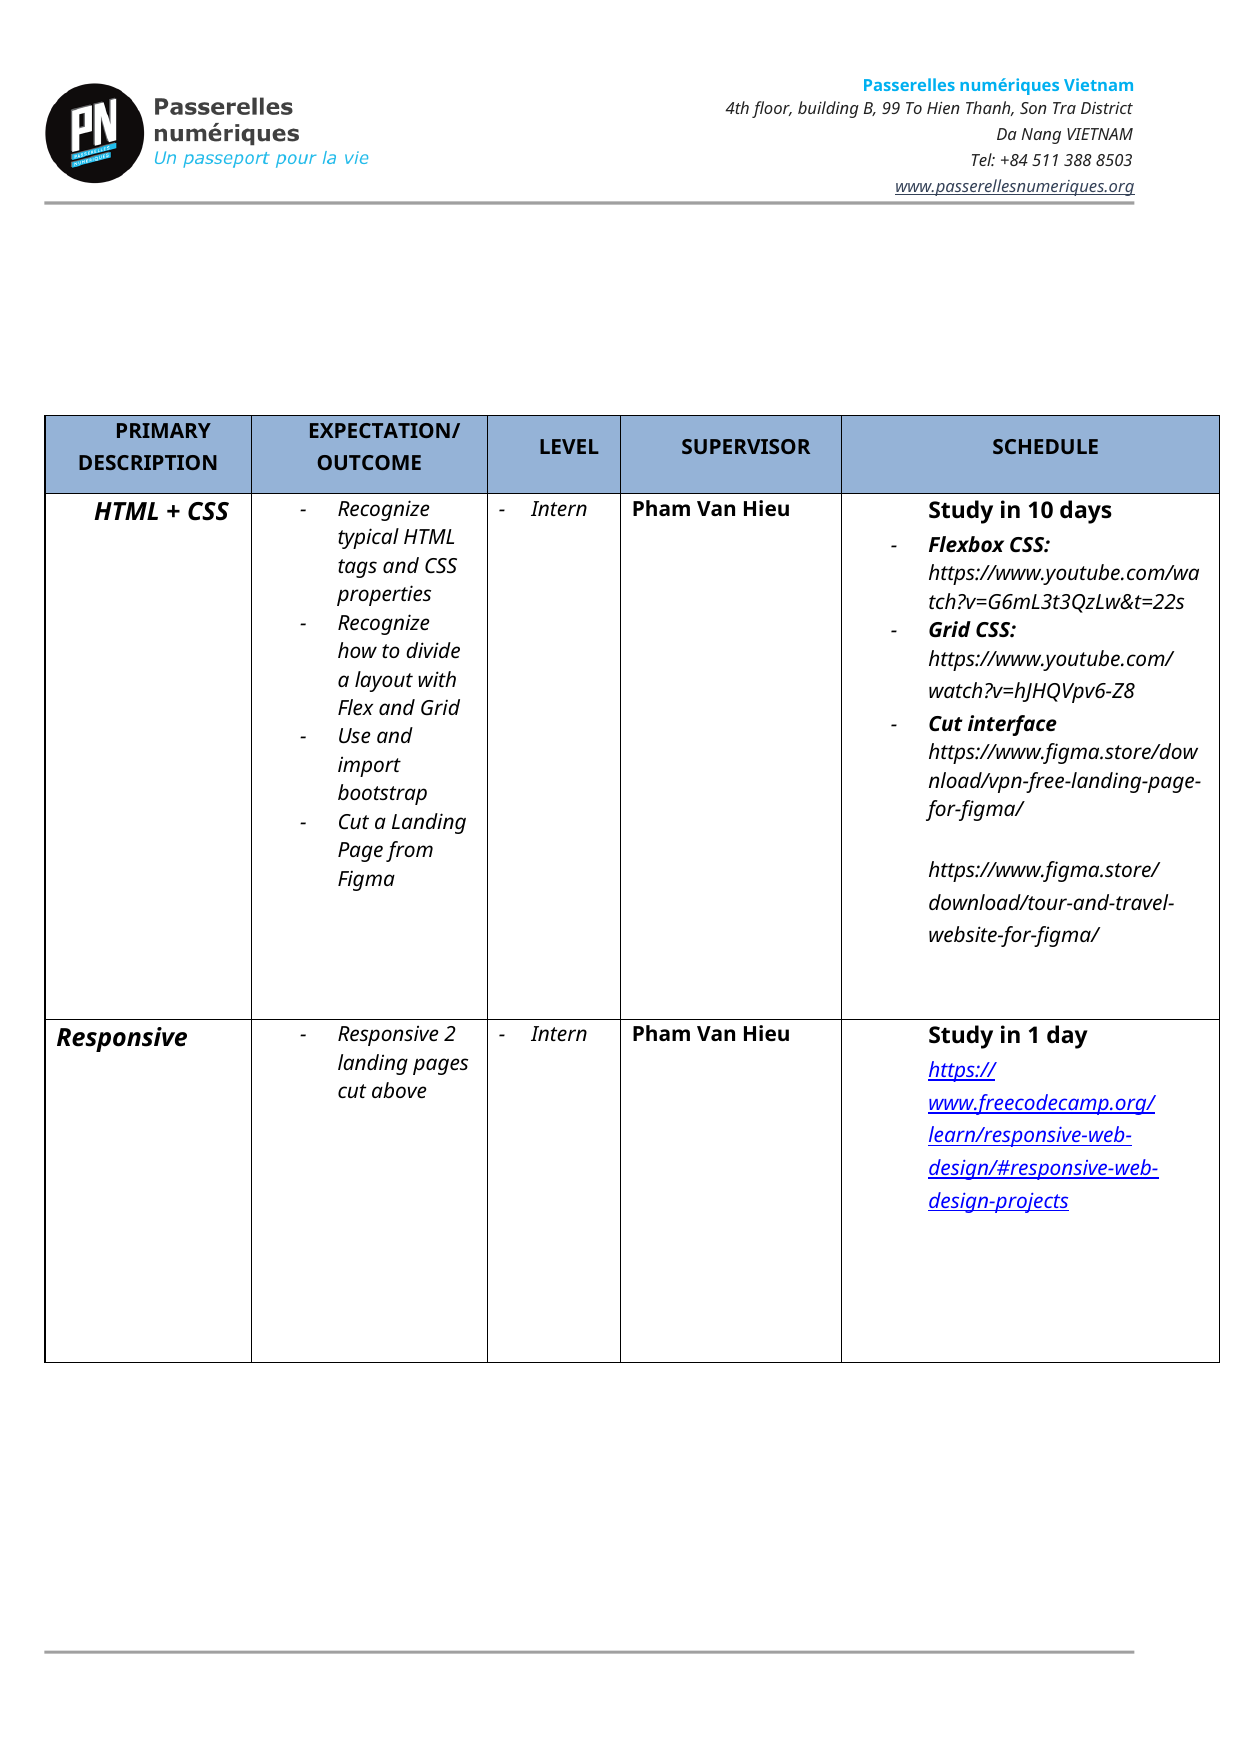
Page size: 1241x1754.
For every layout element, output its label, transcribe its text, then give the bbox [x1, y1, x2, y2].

table_cell Recognize typical HTML tags and CSS properties Recognize how to divide a layout with Flex and Grid Use and import bootstrap Cut a Landing Page from Figma [252, 494, 487, 1018]
table_cell HTML + CSS [46, 494, 251, 1018]
table_cell Responsive 2 landing pages cut above [252, 1020, 487, 1362]
table_cell Study in 1 day https://www.freecodecamp.org/learn/responsive-web-design/#responsive-web-design-projects [842, 1020, 1219, 1362]
table_cell Intern [488, 1020, 620, 1362]
picture [44, 82, 380, 184]
table_cell Pham Van Hieu [621, 1020, 841, 1362]
table_header LEVEL [488, 416, 620, 493]
table_header PRIMARY DESCRIPTION [46, 416, 251, 493]
table_cell Responsive [46, 1020, 251, 1362]
table_header EXPECTATION/OUTCOME [252, 416, 487, 493]
table_cell Intern [488, 494, 620, 1018]
table_header SUPERVISOR [621, 416, 841, 493]
table_cell Study in 10 days Flexbox CSS: https://www.youtube.com/watch?v=G6mL3t3QzLw&t=22s Grid CSS: https://www.youtube.com/watch?v=hJHQVpv6-Z8 Cut interface https://www.figma.store/download/vpn-free-landing-page-for-figma/ https://www.figma.store/download/tour-and-travel-website-for-figma/ [842, 494, 1219, 1018]
table_cell Pham Van Hieu [621, 494, 841, 1018]
table_header SCHEDULE [842, 416, 1219, 493]
